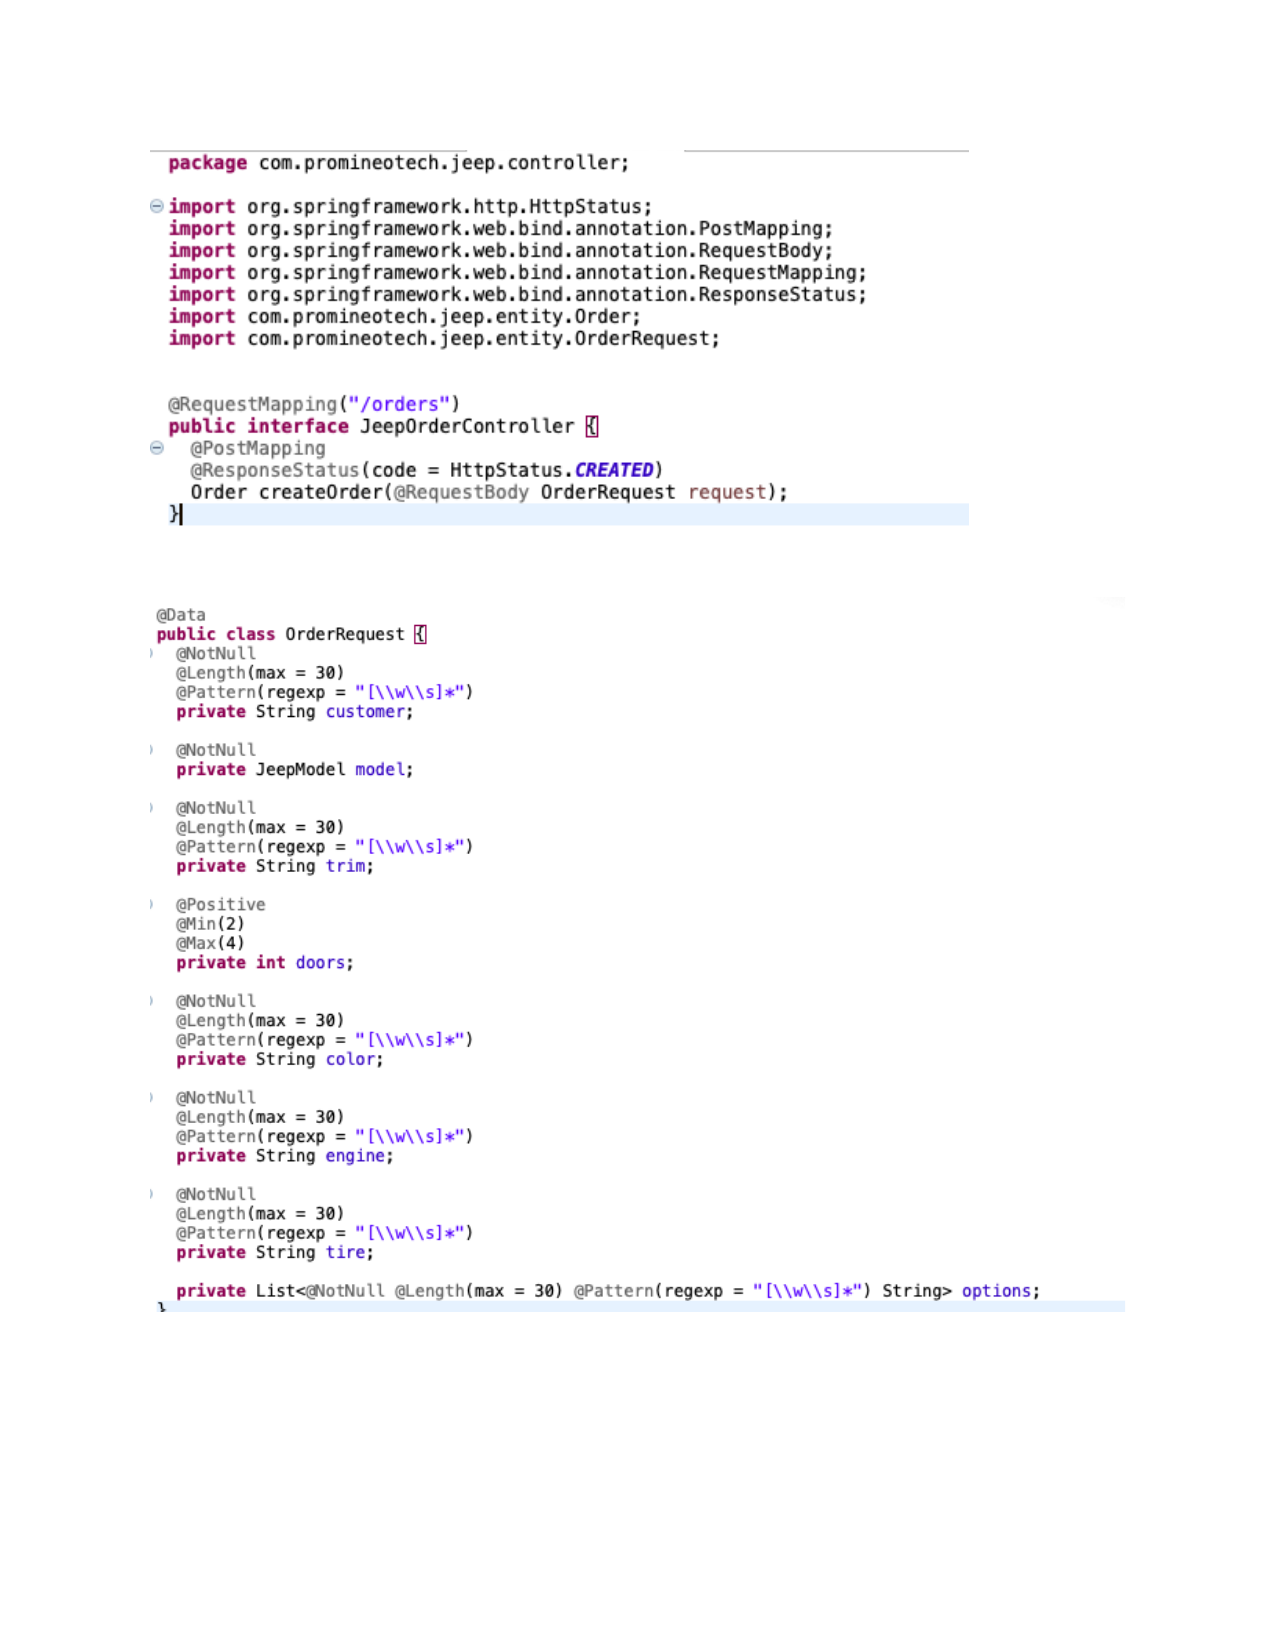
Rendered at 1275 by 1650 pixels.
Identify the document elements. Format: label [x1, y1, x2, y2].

picture [150, 597, 1125, 1312]
picture [150, 150, 969, 579]
